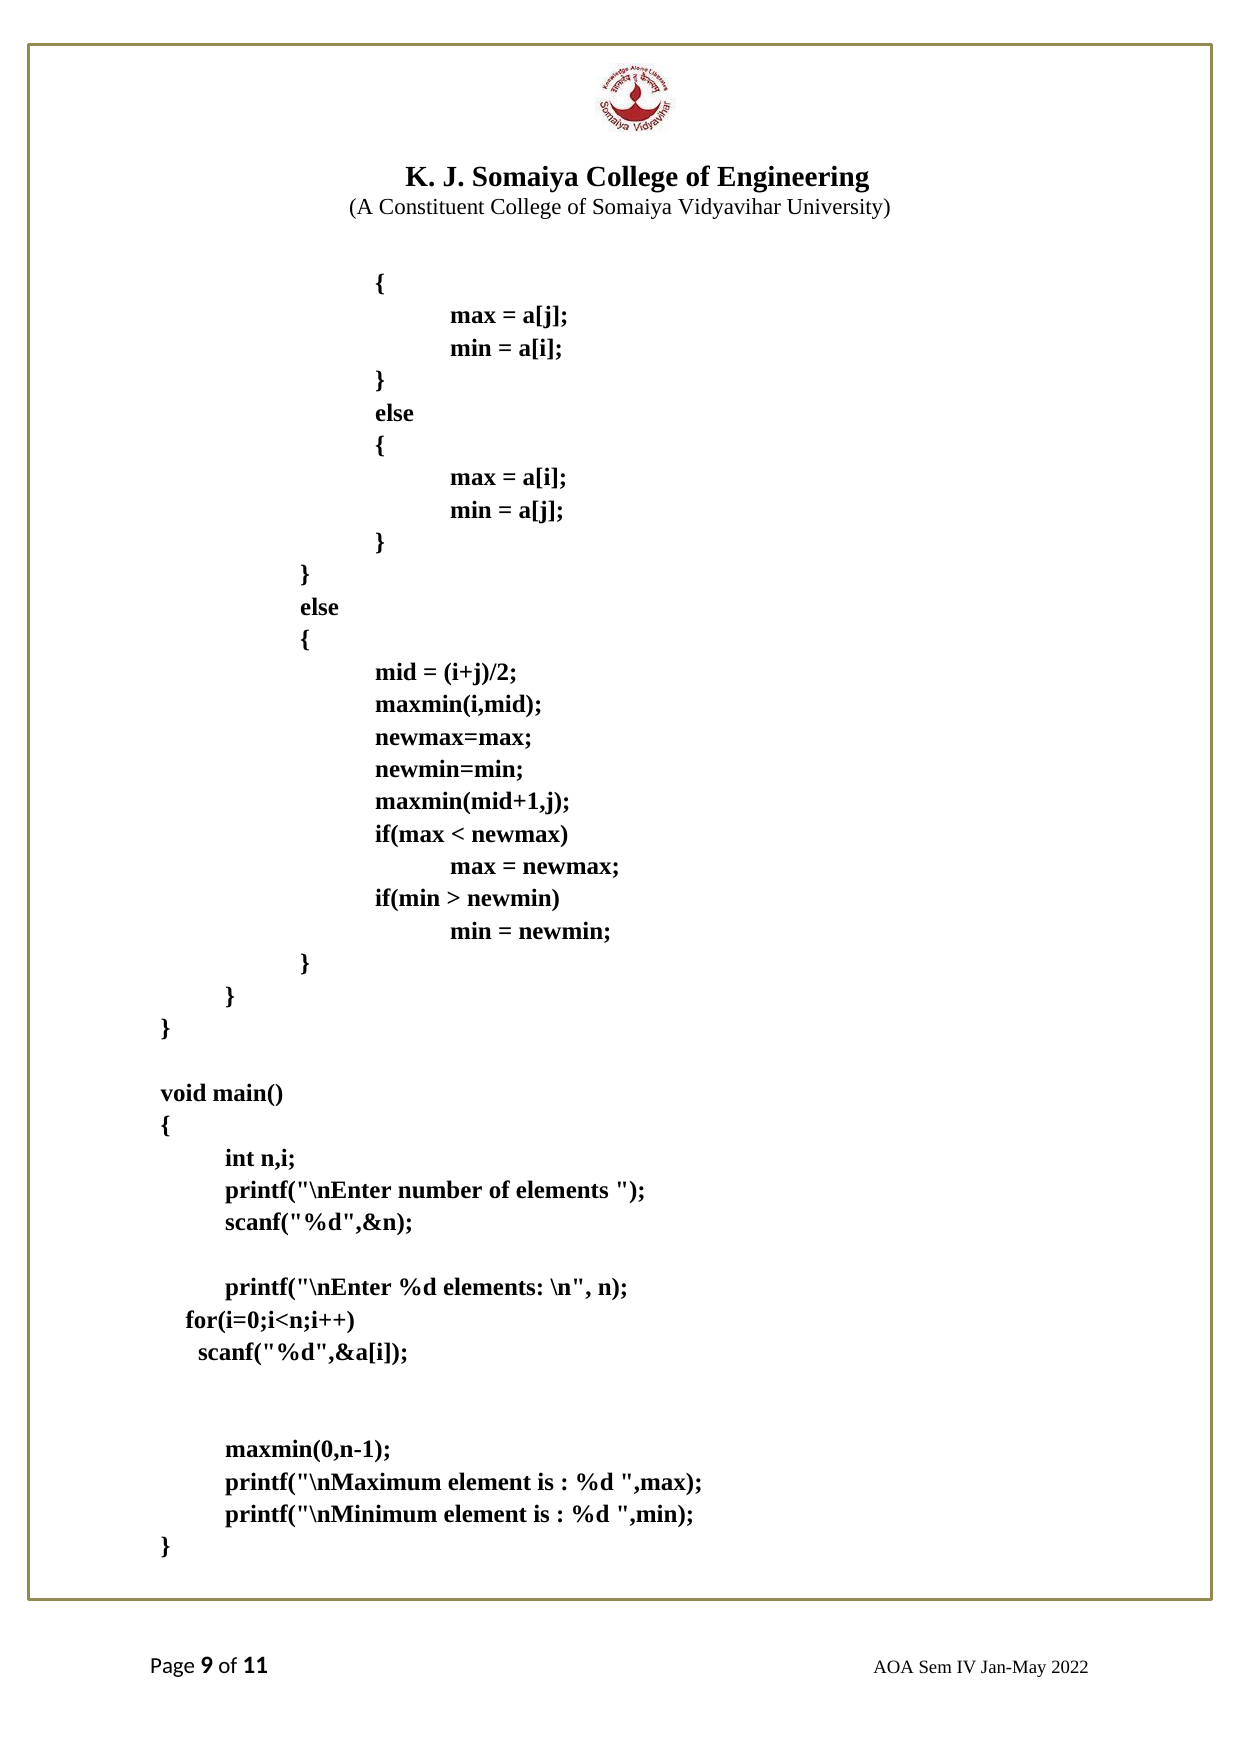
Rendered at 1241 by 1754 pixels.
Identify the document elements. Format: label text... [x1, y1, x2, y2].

text if(min > newmin) [160, 883, 1090, 912]
text mid = (i+j)/2; [160, 657, 1090, 686]
text } [160, 948, 1090, 977]
text printf("\nMaximum element is : %d ",max); [160, 1467, 1090, 1495]
text maxmin(mid+1,j); [160, 786, 1090, 815]
text newmax=max; [160, 722, 1090, 750]
text newmin=min; [160, 754, 1090, 783]
text } [160, 559, 1090, 588]
text { [160, 430, 1090, 459]
text else [160, 592, 1090, 621]
text max = a[i]; [160, 462, 1090, 491]
text max = a[j]; [160, 300, 1090, 329]
text min = newmin; [160, 916, 1090, 945]
text maxmin(i,mid); [160, 689, 1090, 718]
text maxmin(0,n-1); [160, 1434, 1090, 1463]
text } [160, 981, 1090, 1009]
picture [594, 63, 677, 133]
text else [160, 398, 1090, 426]
text printf("\nEnter number of elements "); [160, 1175, 1090, 1204]
text } [160, 527, 1090, 556]
text { [160, 624, 1090, 653]
text } [160, 365, 1090, 394]
text for(i=0;i<n;i++) [160, 1305, 1090, 1333]
text { [160, 268, 1090, 297]
text int n,i; [160, 1143, 1090, 1171]
text } [160, 1013, 1090, 1042]
text if(max < newmax) [160, 819, 1090, 847]
text } [160, 1531, 1090, 1560]
text max = newmax; [160, 851, 1090, 880]
text void main() [160, 1078, 1090, 1107]
text { [160, 1110, 1090, 1139]
text scanf("%d",&n); [160, 1207, 1090, 1236]
text min = a[j]; [160, 495, 1090, 523]
text printf("\nEnter %d elements: \n", n); [160, 1272, 1090, 1301]
text min = a[i]; [160, 333, 1090, 362]
text scanf("%d",&a[i]); [160, 1337, 1090, 1366]
text printf("\nMinimum element is : %d ",min); [160, 1499, 1090, 1528]
